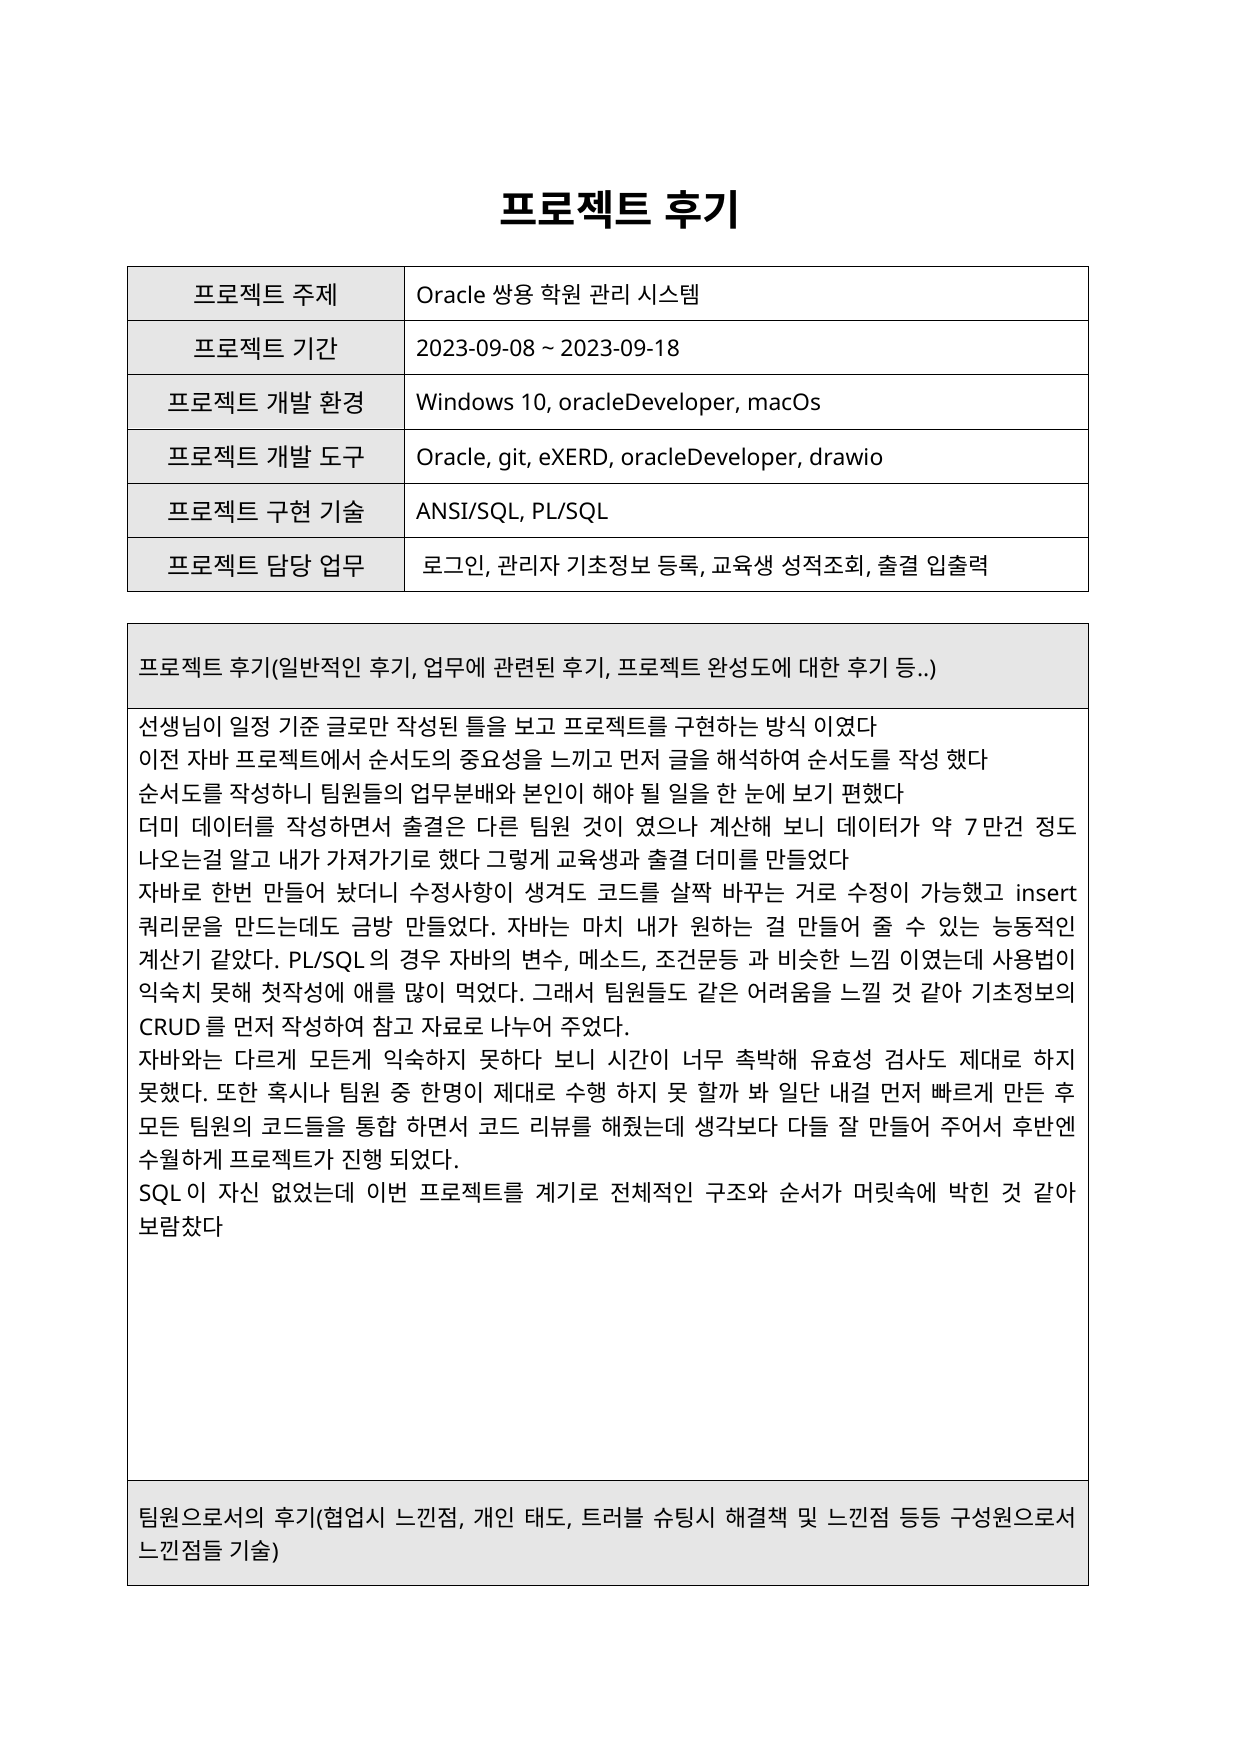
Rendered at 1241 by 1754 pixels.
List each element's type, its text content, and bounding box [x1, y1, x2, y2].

text 프로젝트 후기 [150, 177, 1090, 237]
table_cell ANSI/SQL, PL/SQL [405, 484, 1088, 537]
table_cell 2023-09-08 ~ 2023-09-18 [405, 321, 1088, 374]
table_cell 프로젝트 개발 도구 [128, 430, 404, 483]
table_cell 로그인, 관리자 기초정보 등록, 교육생 성적조회, 출결 입출력 [405, 538, 1088, 591]
table_cell 선생님이 일정 기준 글로만 작성된 틀을 보고 프로젝트를 구현하는 방식 이였다 이전 자바 프로젝트에서 순서도의 중요성을 느끼고 먼저 글을 해석하여 순서도를 작성 했다 순서도를 작성하니 팀원들의 업무분배와 본인이 해야 될 일을 한 눈에 보기 편했다 더미 데이터를 작성하면서 출결은 다른 팀원 것이 였으나 계산해 보니 데이터가 약 7만건 정도 나오는걸 알고 내가 가져가기로 했다 그렇게 교육생과 출결 더미를 만들었다 자바로 한번 만들어 놨더니 수정사항이 생겨도 코드를 살짝 바꾸는 거로 수정이 가능했고 insert 쿼리문을 만드는데도 금방 만들었다. 자바는 마치 내가 원하는 걸 만들어 줄 수 있는 능동적인 계산기 같았다. PL/SQL의 경우 자바의 변수, 메소드, 조건문등 과 비슷한 느낌 이였는데 사용법이 익숙치 못해 첫작성에 애를 많이 먹었다. 그래서 팀원들도 같은 어려움을 느낄 것 같아 기초정보의 CRUD를 먼저 작성하여 참고 자료로 나누어 주었다. 자바와는 다르게 모든게 익숙하지 못하다 보니 시간이 너무 촉박해 유효성 검사도 제대로 하지 못했다. 또한 혹시나 팀원 중 한명이 제대로 수행 하지 못 할까 봐 일단 내걸 먼저 빠르게 만든 후 모든 팀원의 코드들을 통합 하면서 코드 리뷰를 해줬는데 생각보다 다들 잘 만들어 주어서 후반엔 수월하게 프로젝트가 진행 되었다. SQL이 자신 없었는데 이번 프로젝트를 계기로 전체적인 구조와 순서가 머릿속에 박힌 것 같아 보람찼다 [128, 709, 1088, 1480]
table_cell 팀원으로서의 후기(협업시 느낀점, 개인 태도, 트러블 슈팅시 해결책 및 느낀점 등등 구성원으로서 느낀점들 기술) [128, 1481, 1088, 1585]
table_header 프로젝트 후기(일반적인 후기, 업무에 관련된 후기, 프로젝트 완성도에 대한 후기 등..) [128, 624, 1088, 708]
table_cell 프로젝트 담당 업무 [128, 538, 404, 591]
table_cell Oracle, git, eXERD, oracleDeveloper, drawio [405, 430, 1088, 483]
table_cell 프로젝트 개발 환경 [128, 375, 404, 428]
table_cell 프로젝트 기간 [128, 321, 404, 374]
table_cell Windows 10, oracleDeveloper, macOs [405, 375, 1088, 428]
table_header 프로젝트 주제 [128, 267, 404, 320]
table_header Oracle 쌍용 학원 관리 시스템 [405, 267, 1088, 320]
table_cell 프로젝트 구현 기술 [128, 484, 404, 537]
